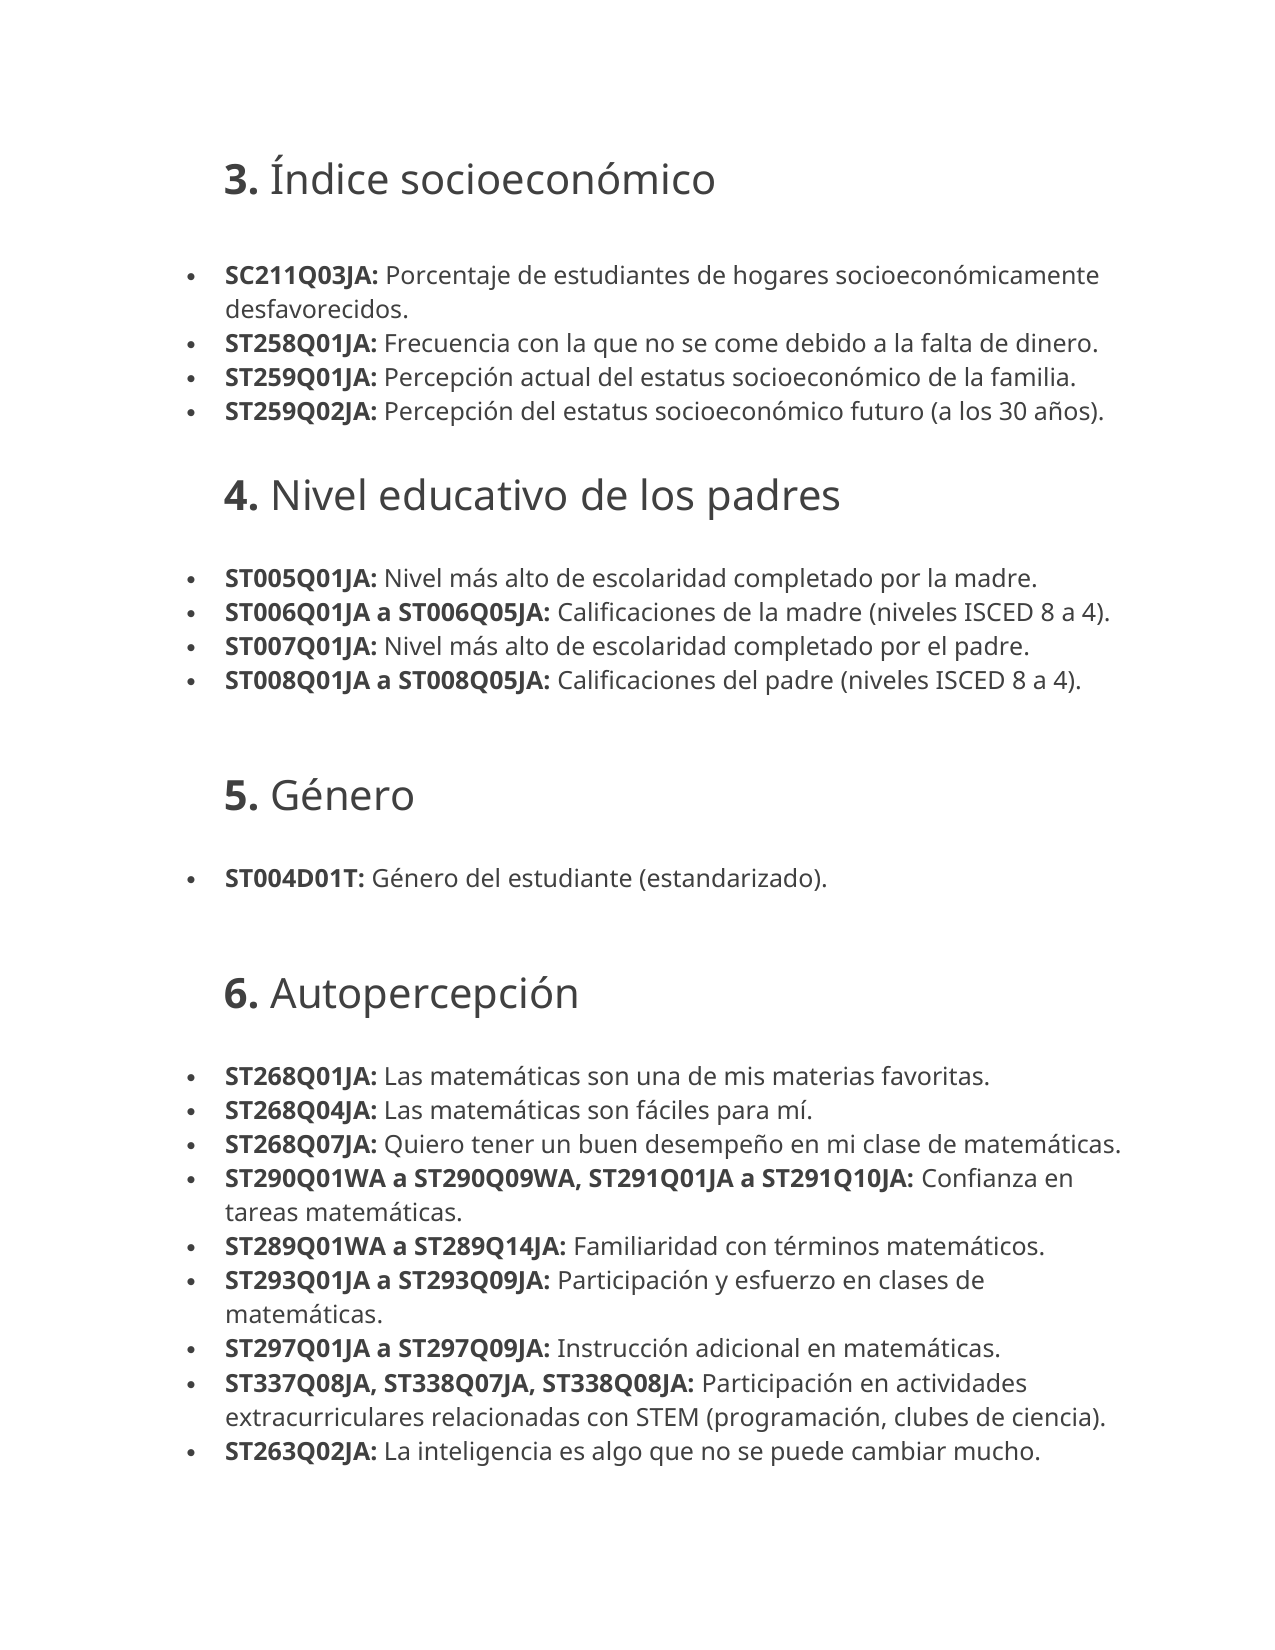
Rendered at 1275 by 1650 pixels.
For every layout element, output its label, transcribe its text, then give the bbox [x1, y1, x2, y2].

subtitle 4. Nivel educativo de los padres [150, 466, 1125, 523]
list ST268Q01JA: Las matemáticas son una de mis materias favoritas. [187, 1059, 1125, 1093]
subtitle 6. Autopercepción [150, 964, 1125, 1021]
list ST290Q01WA a ST290Q09WA, ST291Q01JA a ST291Q10JA: Confianza en tareas matemáticas. [187, 1161, 1125, 1229]
list ST293Q01JA a ST293Q09JA: Participación y esfuerzo en clases de matemáticas. [187, 1263, 1125, 1331]
list ST268Q04JA: Las matemáticas son fáciles para mí. [187, 1093, 1125, 1127]
list ST289Q01WA a ST289Q14JA: Familiaridad con términos matemáticos. [187, 1229, 1125, 1263]
list SC211Q03JA: Porcentaje de estudiantes de hogares socioeconómicamente desfavorecidos. [187, 257, 1125, 325]
list ST259Q02JA: Percepción del estatus socioeconómico futuro (a los 30 años). [187, 393, 1125, 428]
list ST005Q01JA: Nivel más alto de escolaridad completado por la madre. [187, 561, 1125, 595]
list ST337Q08JA, ST338Q07JA, ST338Q08JA: Participación en actividades extracurriculares relacionadas con STEM (programación, clubes de ciencia). [187, 1365, 1125, 1433]
list ST258Q01JA: Frecuencia con la que no se come debido a la falta de dinero. [187, 325, 1125, 359]
list ST007Q01JA: Nivel más alto de escolaridad completado por el padre. [187, 629, 1125, 663]
list ST006Q01JA a ST006Q05JA: Calificaciones de la madre (niveles ISCED 8 a 4). [187, 595, 1125, 629]
list ST259Q01JA: Percepción actual del estatus socioeconómico de la familia. [187, 359, 1125, 393]
list ST263Q02JA: La inteligencia es algo que no se puede cambiar mucho. [187, 1433, 1125, 1467]
list ST268Q07JA: Quiero tener un buen desempeño en mi clase de matemáticas. [187, 1127, 1125, 1161]
list ST297Q01JA a ST297Q09JA: Instrucción adicional en matemáticas. [187, 1331, 1125, 1365]
subtitle 5. Género [150, 766, 1125, 823]
subtitle 3. Índice socioeconómico [150, 150, 1125, 207]
list ST008Q01JA a ST008Q05JA: Calificaciones del padre (niveles ISCED 8 a 4). [187, 663, 1125, 697]
list ST004D01T: Género del estudiante (estandarizado). [187, 861, 1125, 895]
